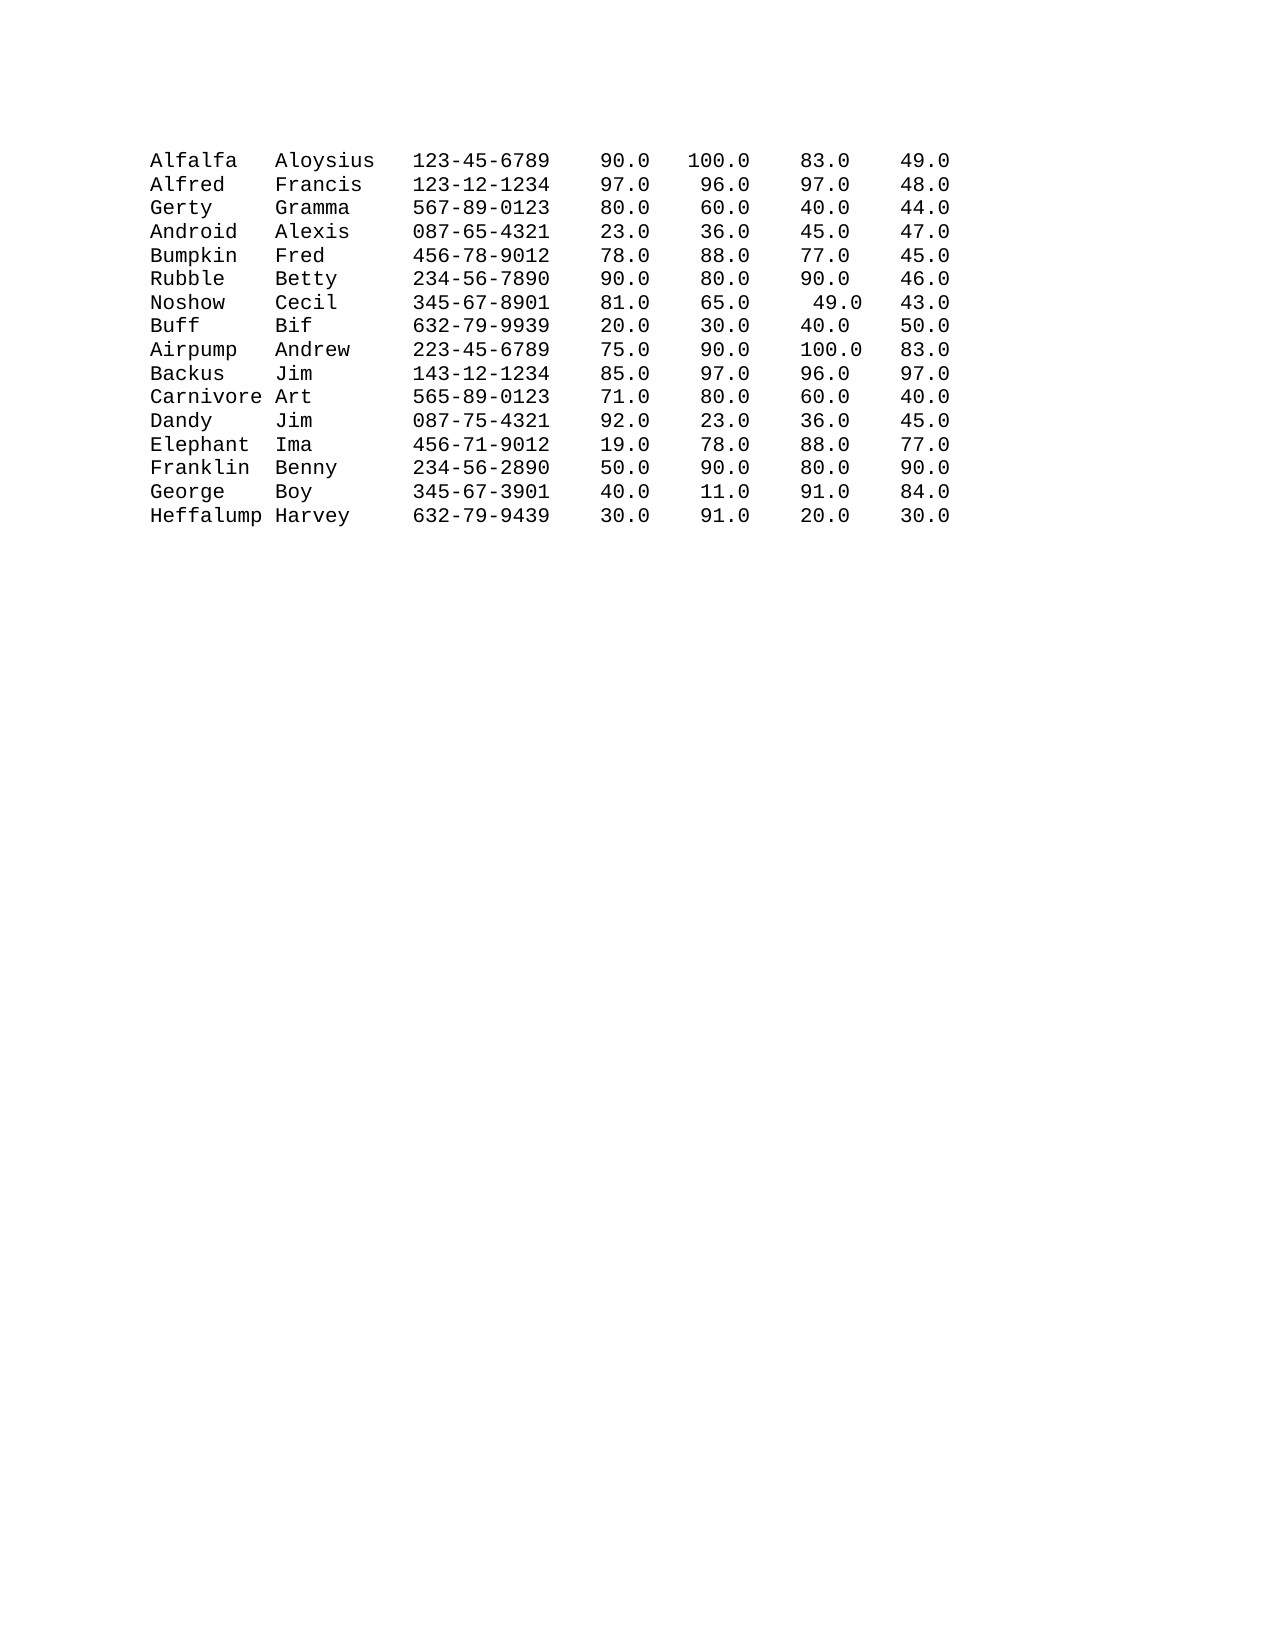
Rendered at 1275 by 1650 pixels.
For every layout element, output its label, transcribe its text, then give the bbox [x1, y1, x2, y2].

text Alfred Francis 123-12-1234 97.0 96.0 97.0 48.0 [150, 174, 1125, 197]
text Heffalump Harvey 632-79-9439 30.0 91.0 20.0 30.0 [150, 505, 1125, 528]
text Gerty Gramma 567-89-0123 80.0 60.0 40.0 44.0 [150, 197, 1125, 221]
text Airpump Andrew 223-45-6789 75.0 90.0 100.0 83.0 [150, 339, 1125, 363]
text Android Alexis 087-65-4321 23.0 36.0 45.0 47.0 [150, 221, 1125, 244]
text Bumpkin Fred 456-78-9012 78.0 88.0 77.0 45.0 [150, 244, 1125, 268]
text Buff Bif 632-79-9939 20.0 30.0 40.0 50.0 [150, 316, 1125, 339]
text Alfalfa Aloysius 123-45-6789 90.0 100.0 83.0 49.0 [150, 150, 1125, 174]
text Noshow Cecil 345-67-8901 81.0 65.0 49.0 43.0 [150, 292, 1125, 316]
text Franklin Benny 234-56-2890 50.0 90.0 80.0 90.0 [150, 457, 1125, 481]
text Backus Jim 143-12-1234 85.0 97.0 96.0 97.0 [150, 363, 1125, 386]
text Dandy Jim 087-75-4321 92.0 23.0 36.0 45.0 [150, 410, 1125, 434]
text Rubble Betty 234-56-7890 90.0 80.0 90.0 46.0 [150, 268, 1125, 292]
text Carnivore Art 565-89-0123 71.0 80.0 60.0 40.0 [150, 386, 1125, 410]
text Elephant Ima 456-71-9012 19.0 78.0 88.0 77.0 [150, 434, 1125, 457]
text George Boy 345-67-3901 40.0 11.0 91.0 84.0 [150, 481, 1125, 505]
